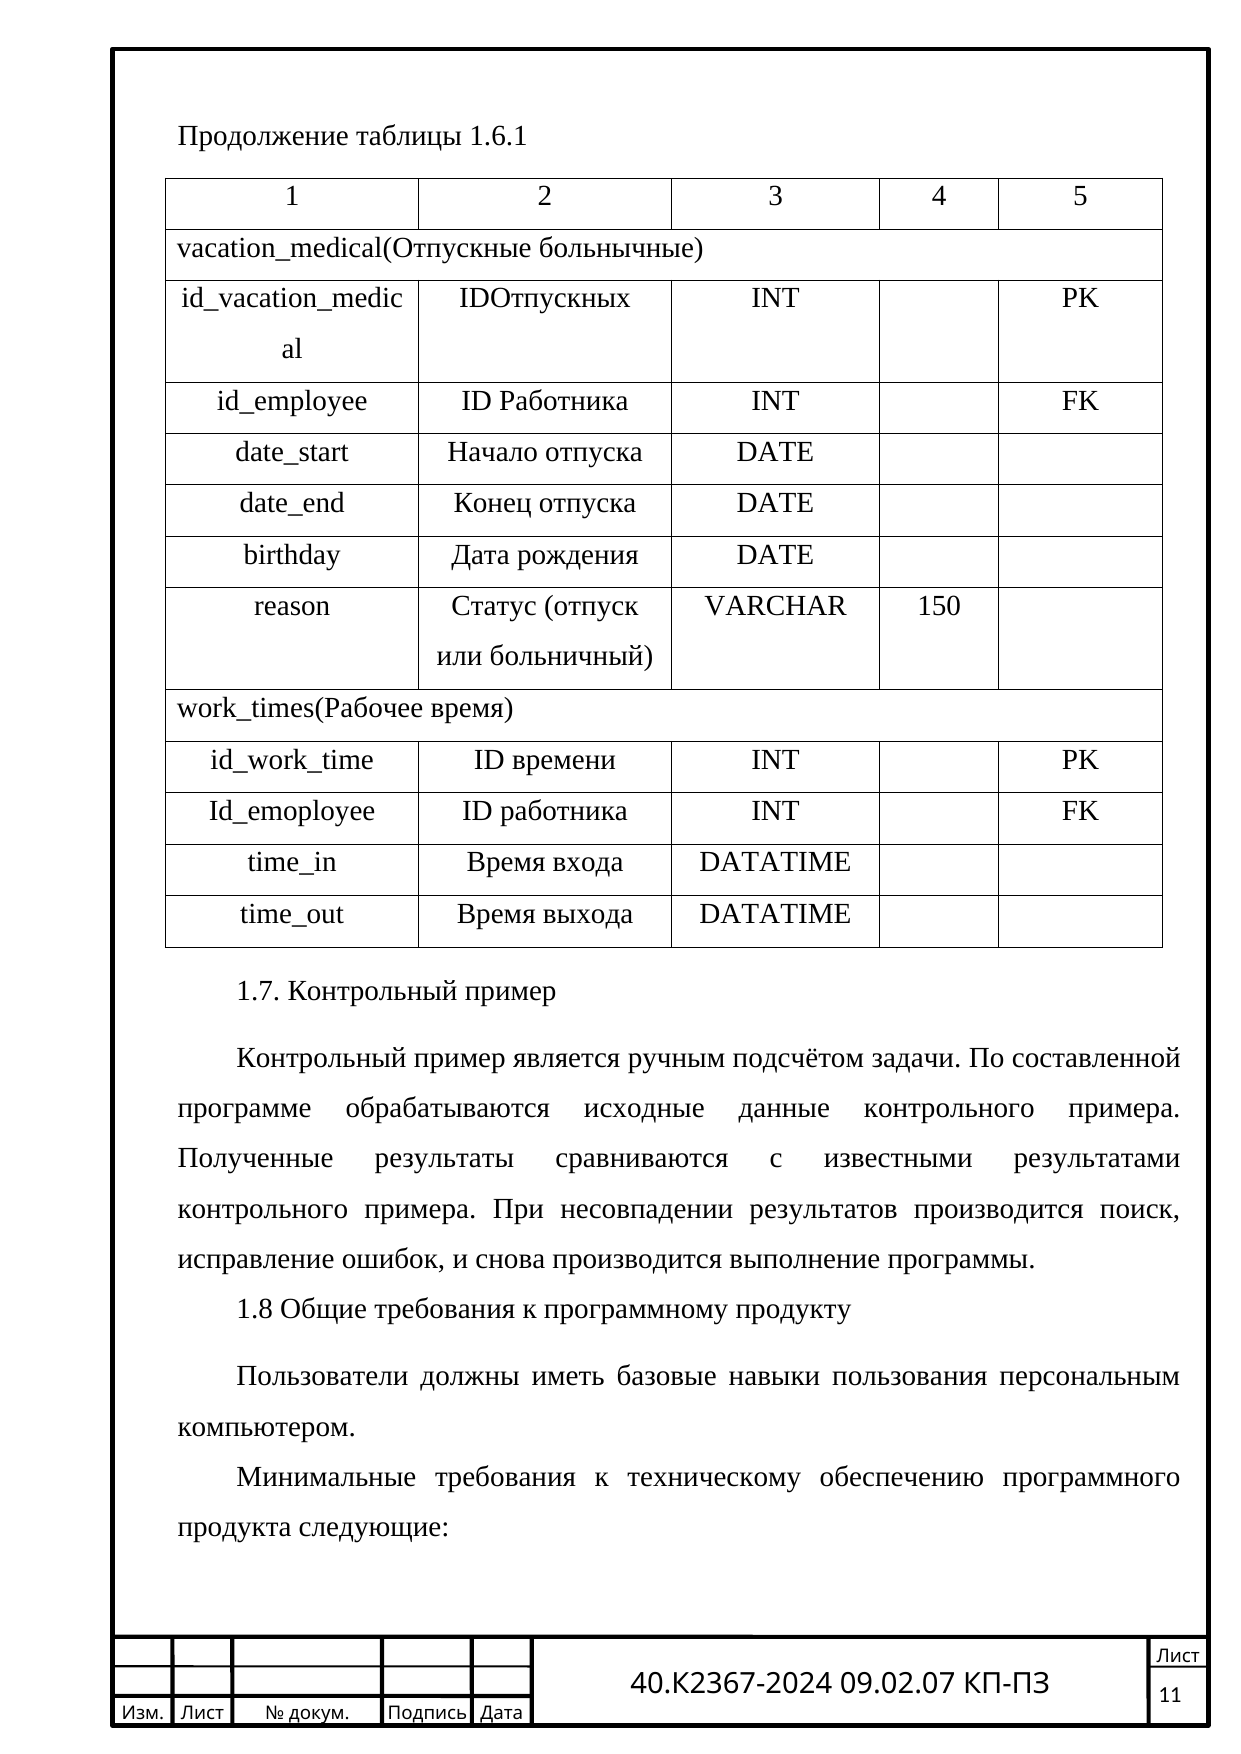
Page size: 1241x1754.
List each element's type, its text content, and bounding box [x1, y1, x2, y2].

table_cell Начало отпуска [419, 434, 671, 484]
table_cell Дата рождения [419, 537, 671, 587]
table_cell id_employee [166, 383, 418, 433]
table_header 4 [880, 179, 998, 229]
table_cell [999, 896, 1162, 947]
table_cell INT [672, 383, 879, 433]
table_cell [880, 485, 998, 536]
table_cell ID времени [419, 742, 671, 792]
table_cell DATE [672, 485, 879, 536]
table_cell time_in [166, 845, 418, 895]
table_cell DATE [672, 537, 879, 587]
text 1.8 Общие требования к программному продукту [177, 1291, 1181, 1325]
table_cell [999, 485, 1162, 536]
table_cell DATATIME [672, 845, 879, 895]
table_cell [880, 845, 998, 895]
text 1.7. Контрольный пример [177, 973, 1181, 1006]
table_cell DATE [672, 434, 879, 484]
table_cell ID Работника [419, 383, 671, 433]
table_cell DATATIME [672, 896, 879, 947]
table_header 2 [419, 179, 671, 229]
table_cell FK [999, 383, 1162, 433]
table_cell vacation_medical(Отпускные больнычные) [166, 230, 1162, 279]
table_cell INT [672, 742, 879, 792]
text Контрольный пример является ручным подсчётом задачи. По составленной программе обрабатываются исходные данные контрольного примера. Полученные результаты сравниваются с известными результатами контрольного примера. При несовпадении результатов производится поиск, исправление ошибок, и снова производится выполнение программы. [177, 1040, 1181, 1274]
text Продолжение таблицы 1.6.1 [177, 118, 1181, 152]
table_cell date_end [166, 485, 418, 536]
text Пользователи должны иметь базовые навыки пользования персональным компьютером. [177, 1358, 1181, 1442]
table_cell reason [166, 588, 418, 689]
table_cell Время выхода [419, 896, 671, 947]
table_cell [880, 793, 998, 843]
table_cell time_out [166, 896, 418, 947]
table_cell [880, 537, 998, 587]
table_cell Id_emoployee [166, 793, 418, 843]
table_cell ID работника [419, 793, 671, 843]
table_cell Время входа [419, 845, 671, 895]
table_cell VARCHAR [672, 588, 879, 689]
table_cell [999, 845, 1162, 895]
table_cell [880, 434, 998, 484]
table_cell [999, 537, 1162, 587]
table_cell PK [999, 281, 1162, 382]
table_cell [880, 742, 998, 792]
table_cell Конец отпуска [419, 485, 671, 536]
table_header 1 [166, 179, 418, 229]
table_cell IDОтпускных [419, 281, 671, 382]
table_cell FK [999, 793, 1162, 843]
table_cell work_times(Рабочее время) [166, 690, 1162, 741]
table_cell [880, 383, 998, 433]
text Минимальные требования к техническому обеспечению программного продукта следующие: [177, 1459, 1181, 1543]
table_header 3 [672, 179, 879, 229]
table_cell birthday [166, 537, 418, 587]
table_cell id_work_time [166, 742, 418, 792]
table_cell date_start [166, 434, 418, 484]
table_cell INT [672, 281, 879, 382]
table_cell [999, 588, 1162, 689]
table_cell [999, 434, 1162, 484]
table_cell [880, 896, 998, 947]
table_cell id_vacation_medical [166, 281, 418, 382]
table_cell INT [672, 793, 879, 843]
table_cell Статус (отпуск или больничный) [419, 588, 671, 689]
table_header 5 [999, 179, 1162, 229]
table_cell 150 [880, 588, 998, 689]
table_cell PK [999, 742, 1162, 792]
table_cell [880, 281, 998, 382]
